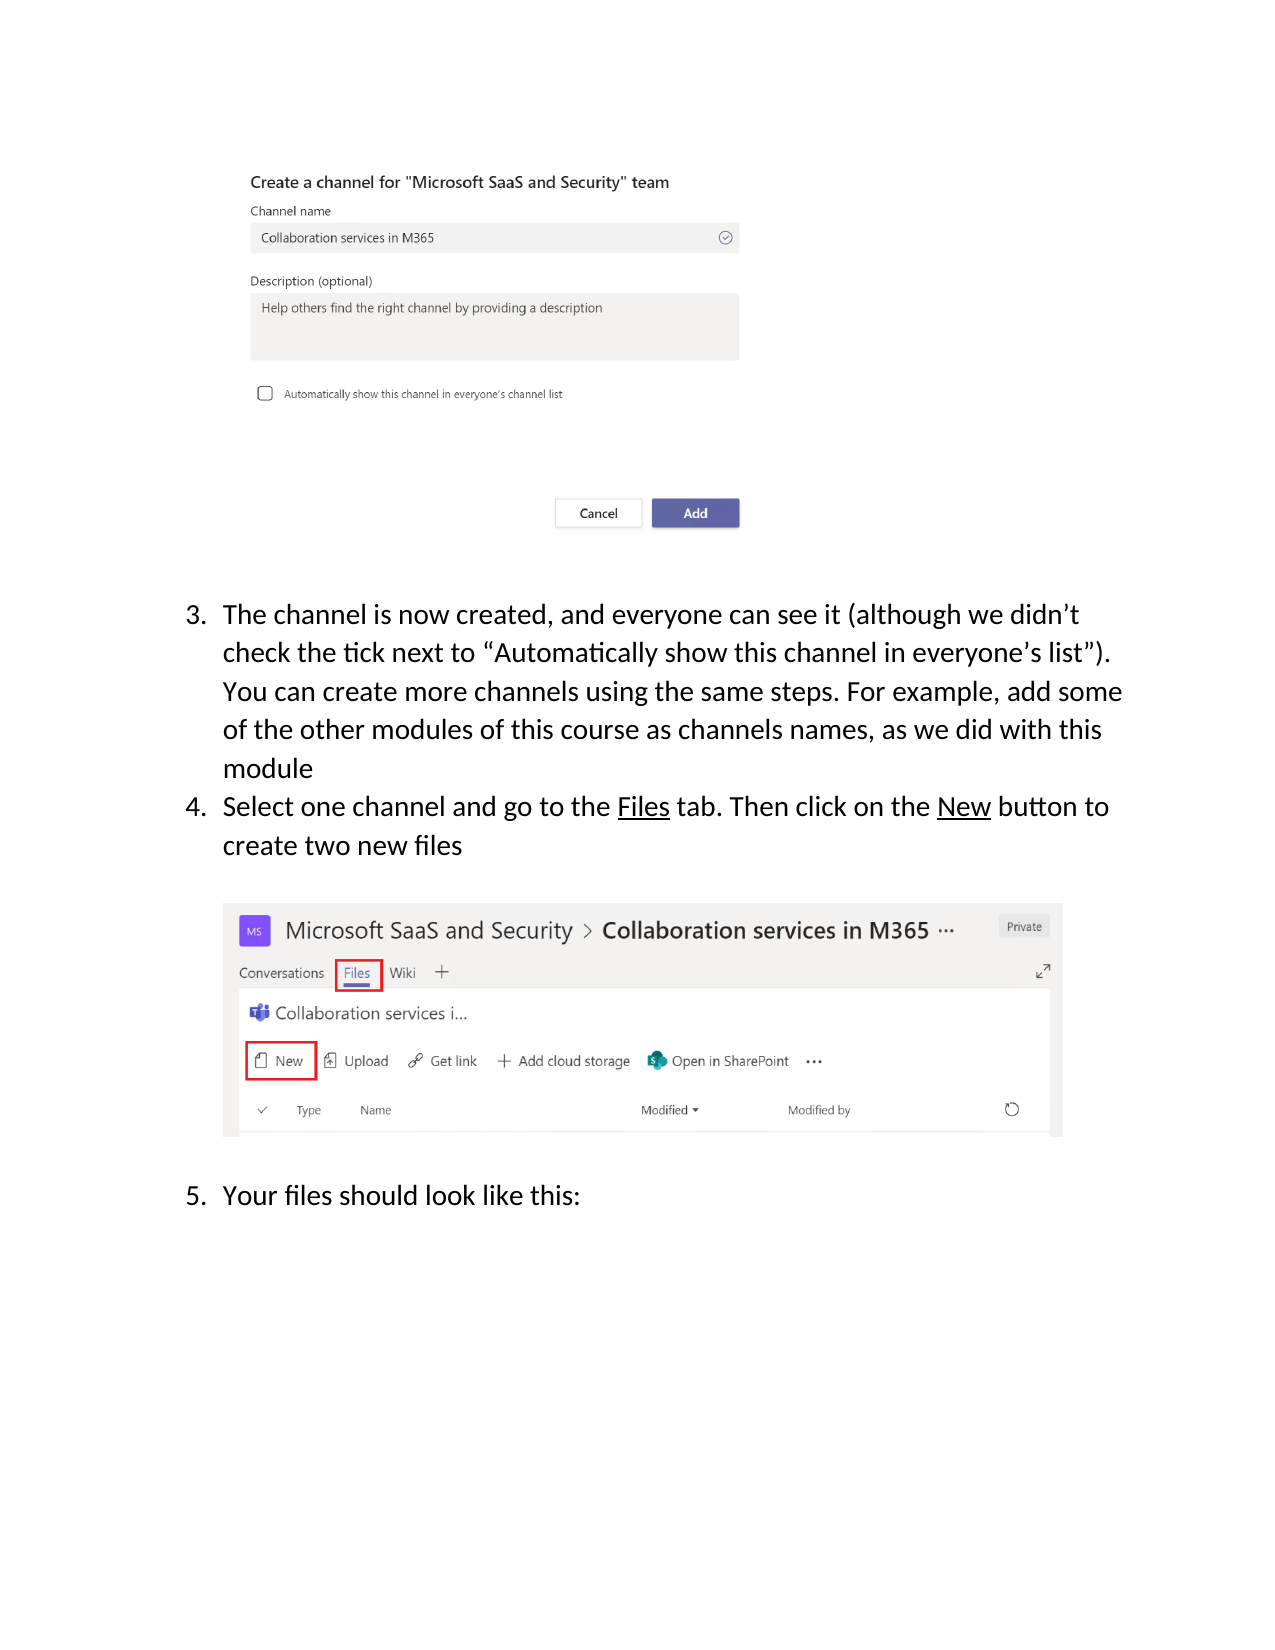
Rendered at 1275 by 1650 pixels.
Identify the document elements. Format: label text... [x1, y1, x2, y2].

list The channel is now created, and everyone can see it (although we didn’t check the tick next to “Automatically show this channel in everyone’s list”). You can create more channels using the same steps. For example, add some of the other modules of this course as channels names, as we did with this module [185, 596, 1127, 785]
list Select one channel and go to the Files tab. Then click on the New button to create two new files [185, 788, 1127, 862]
list Your files should look like this: [185, 1177, 1127, 1212]
picture [222, 903, 1063, 1137]
picture [222, 147, 767, 556]
